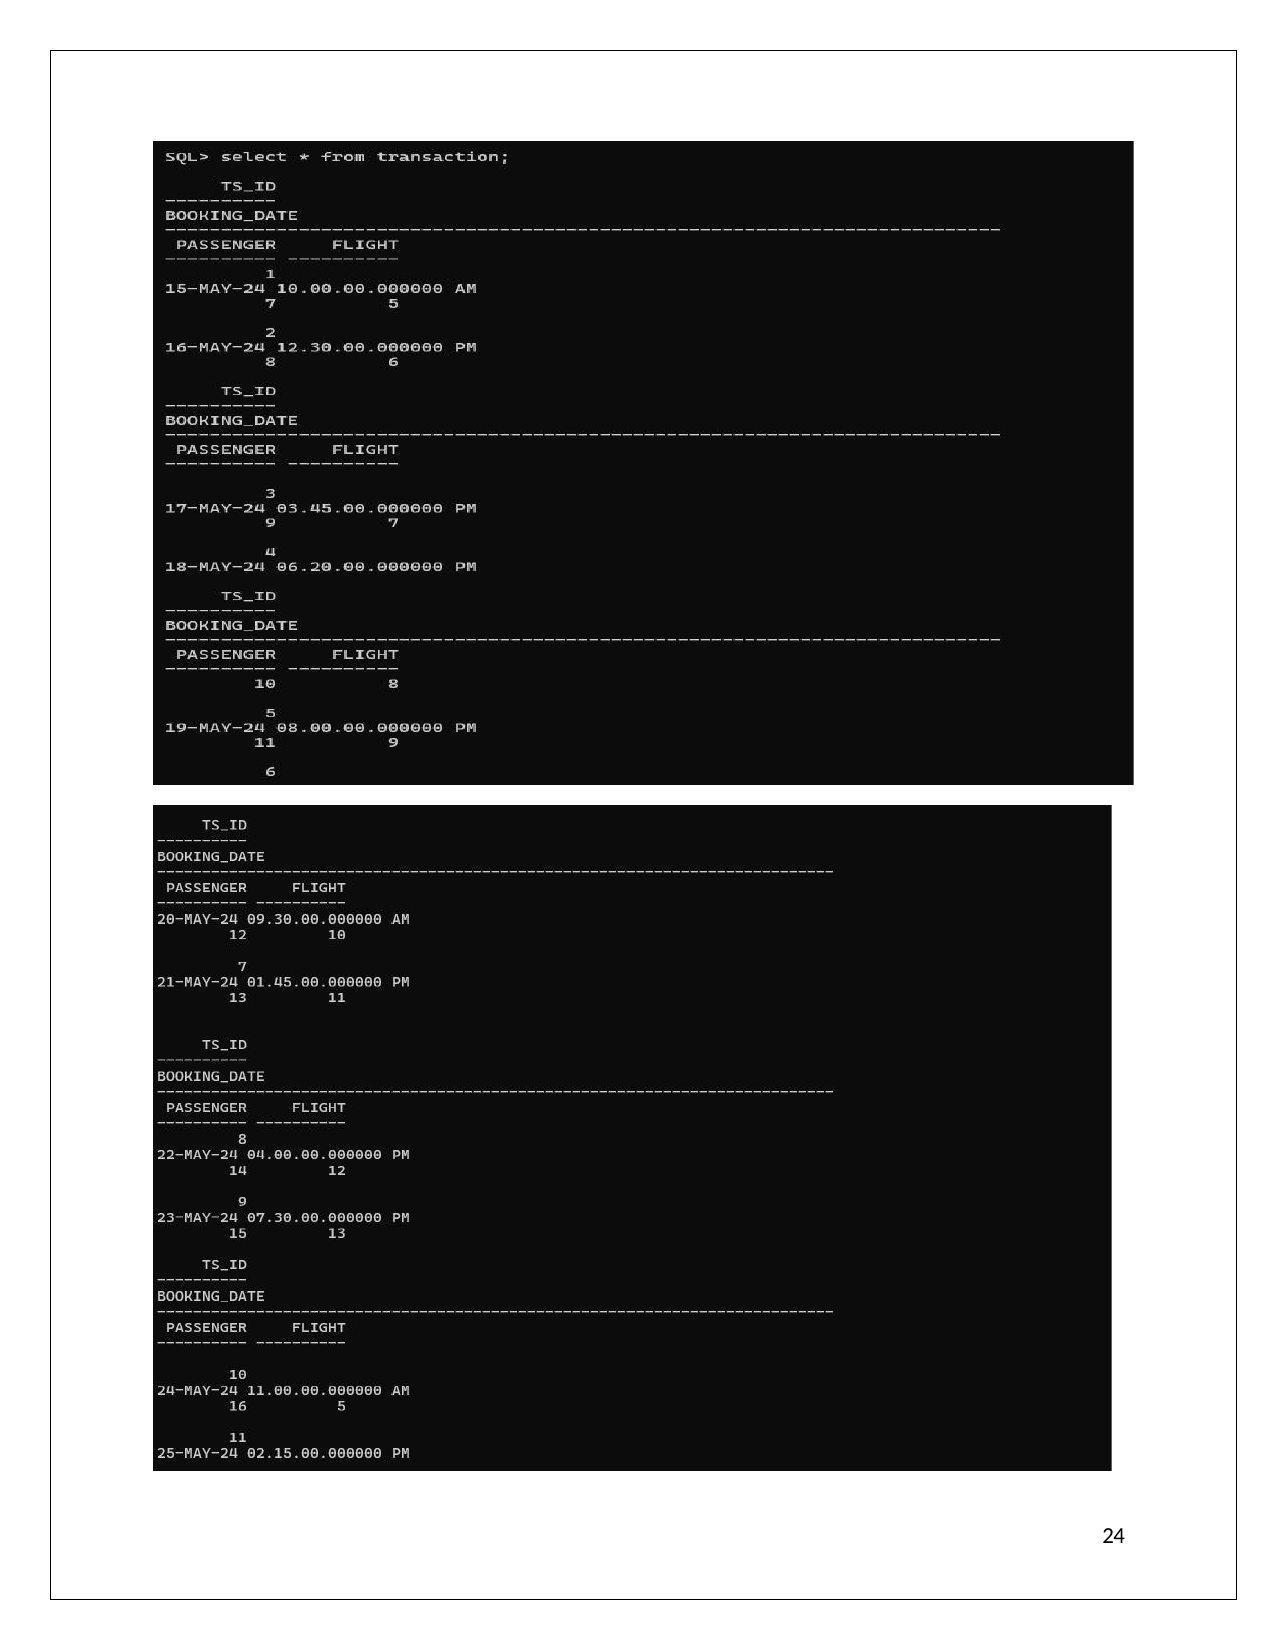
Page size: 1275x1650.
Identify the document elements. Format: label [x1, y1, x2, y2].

picture [153, 805, 1112, 1471]
picture [153, 141, 1134, 785]
